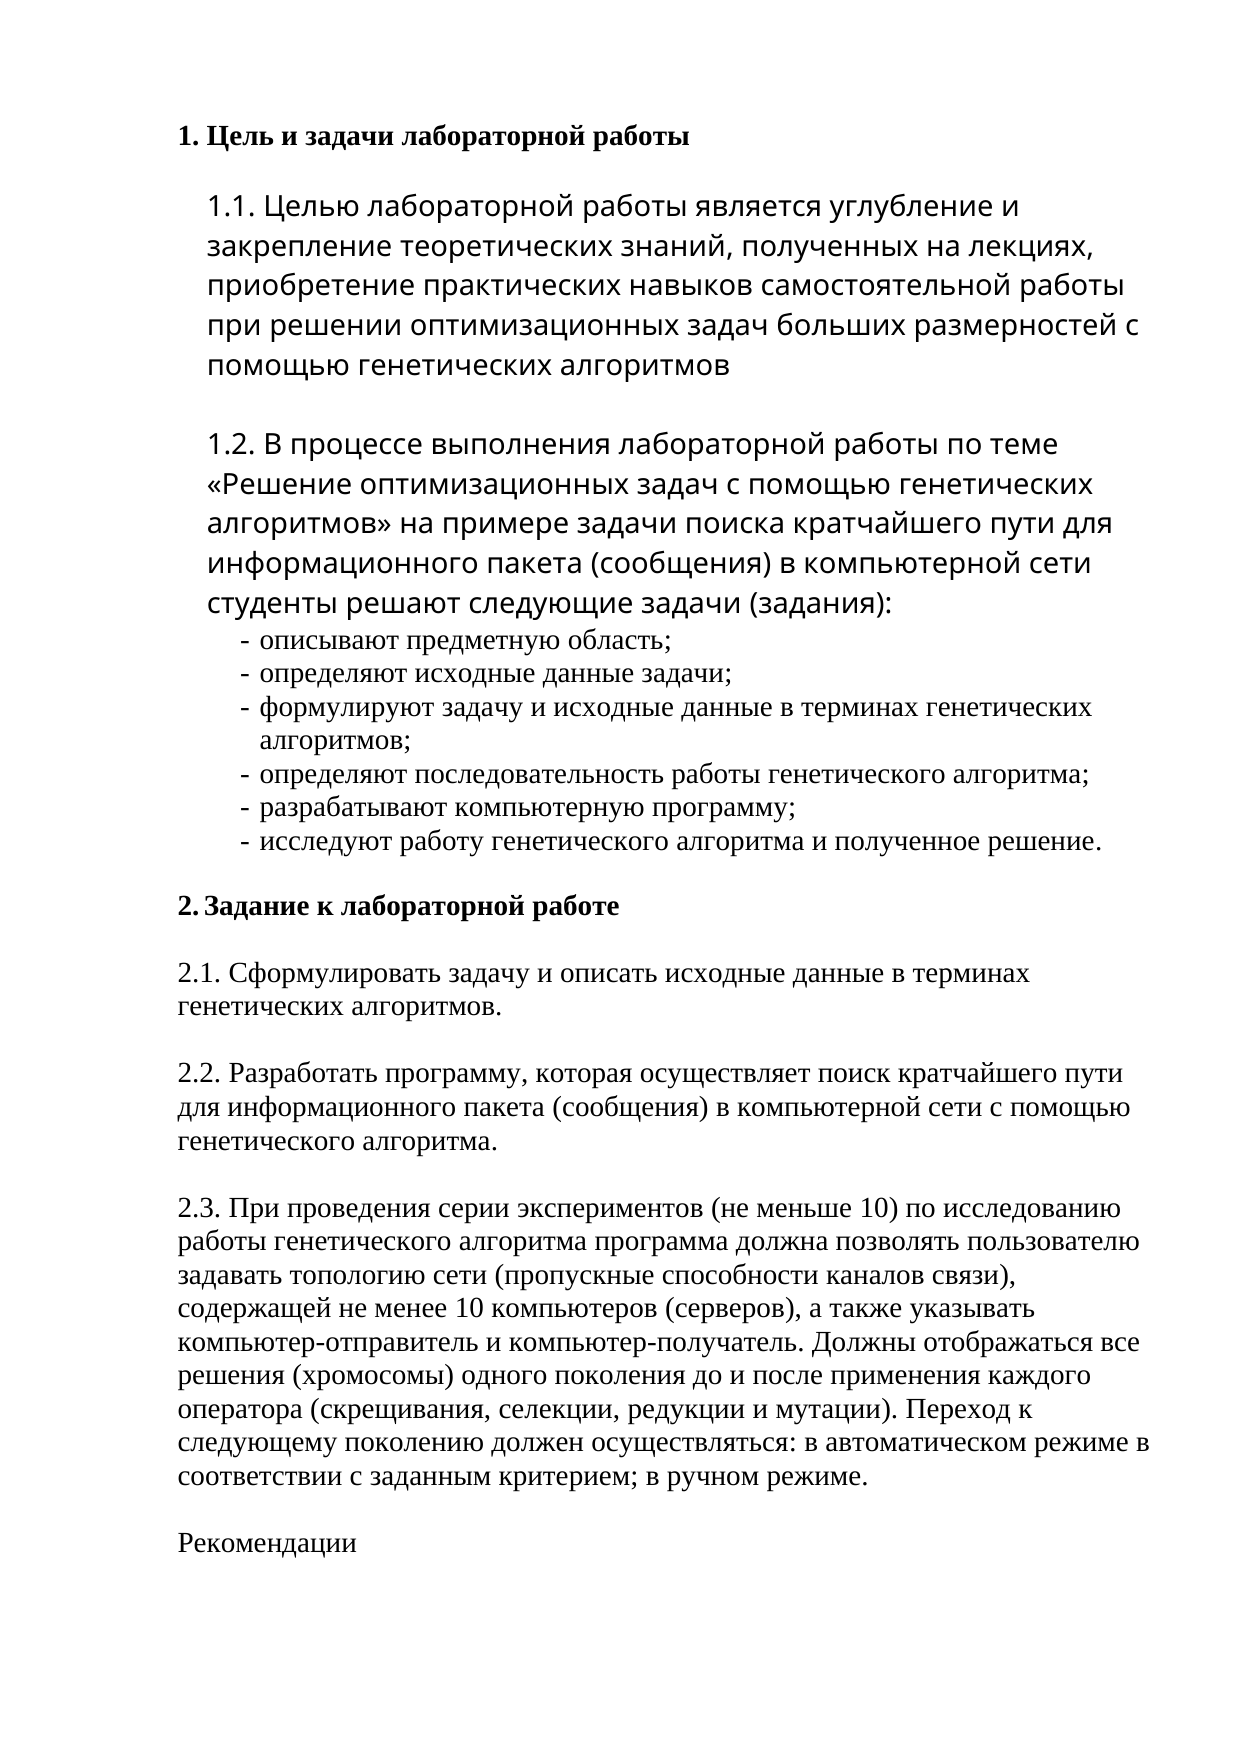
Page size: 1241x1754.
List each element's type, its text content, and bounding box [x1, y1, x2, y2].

list определяют последовательность работы генетического алгоритма; [240, 756, 1152, 789]
text 2.2. Разработать программу, которая осуществляет поиск кратчайшего пути для информационного пакета (сообщения) в компьютерной сети с помощью генетического алгоритма. [177, 1056, 1152, 1156]
list исследуют работу генетического алгоритма и полученное решение. [240, 823, 1152, 857]
text 2.1. Сформулировать задачу и описать исходные данные в терминах генетических алгоритмов. [177, 955, 1152, 1022]
text Рекомендации [177, 1525, 1152, 1559]
text 2.3. При проведения серии экспериментов (не меньше 10) по исследованию работы генетического алгоритма программа должна позволять пользователю задавать топологию сети (пропускные способности каналов связи), содержащей не менее 10 компьютеров (серверов), а также указывать компьютер-отправитель и компьютер-получатель. Должны отображаться все решения (хромосомы) одного поколения до и после применения каждого оператора (скрещивания, селекции, редукции и мутации). Переход к следующему поколению должен осуществляться: в автоматическом режиме в соответствии с заданным критерием; в ручном режиме. [177, 1190, 1152, 1492]
list Целью лабораторной работы является углубление и закрепление теоретических знаний, полученных на лекциях, приобретение практических навыков самостоятельной работы при решении оптимизационных задач больших размерностей с помощью генетических алгоритмов [207, 185, 1152, 384]
list определяют исходные данные задачи; [240, 655, 1152, 689]
list Цель и задачи лабораторной работы [177, 118, 1152, 152]
list формулируют задачу и исходные данные в терминах генетических алгоритмов; [240, 689, 1152, 756]
list Задание к лабораторной работе [177, 888, 1152, 921]
list разрабатывают компьютерную программу; [240, 789, 1152, 823]
list описывают предметную область; [240, 622, 1152, 655]
list В процессе выполнения лабораторной работы по теме «Решение оптимизационных задач с помощью генетических алгоритмов» на примере задачи поиска кратчайшего пути для информационного пакета (сообщения) в компьютерной сети студенты решают следующие задачи (задания): [207, 423, 1152, 622]
